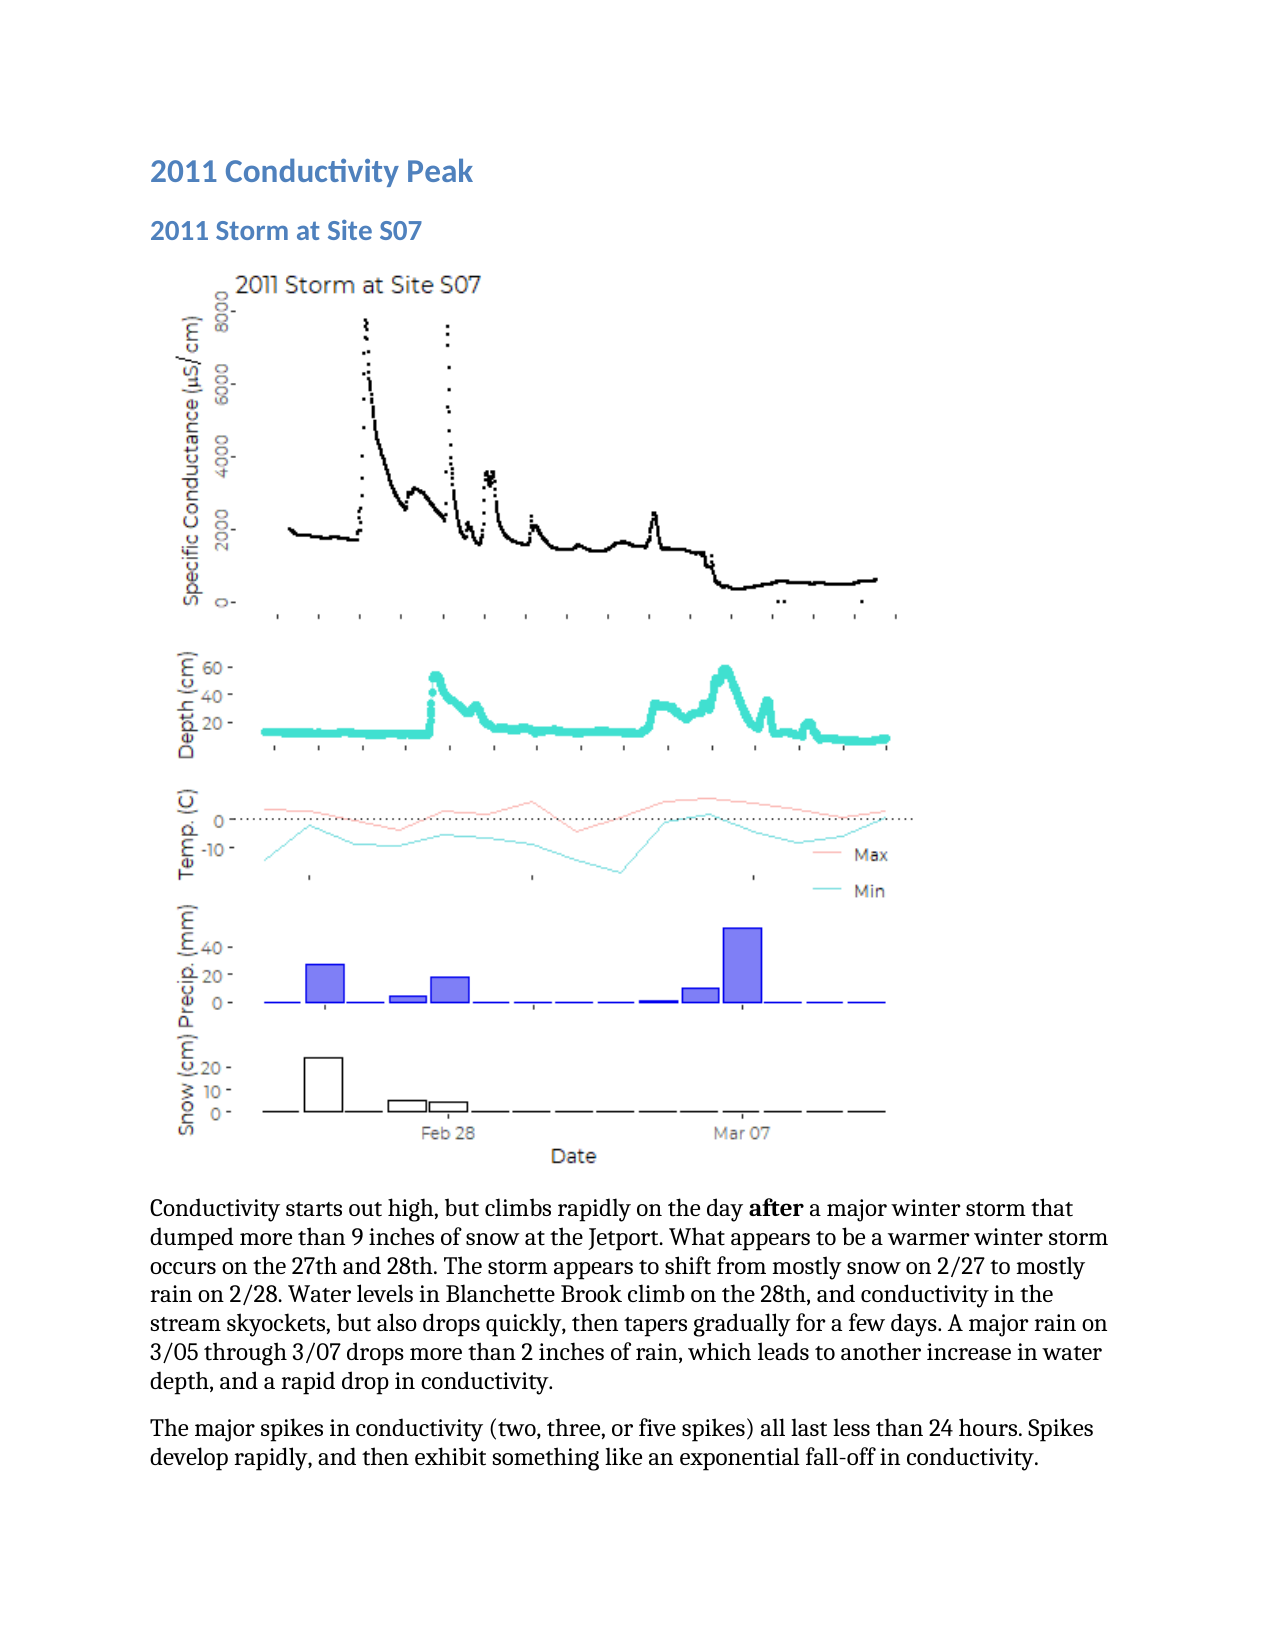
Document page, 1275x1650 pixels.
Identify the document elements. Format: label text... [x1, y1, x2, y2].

subtitle 2011 Storm at Site S07 [150, 212, 1125, 247]
text The major spikes in conductivity (two, three, or five spikes) all last less than 24 hours. Spikes develop rapidly, and then exhibit something like an exponential fall-off in conductivity. [150, 1414, 1125, 1472]
picture [168, 266, 927, 1176]
text Conductivity starts out high, but climbs rapidly on the day after a major winter storm that dumped more than 9 inches of snow at the Jetport. What appears to be a warmer winter storm occurs on the 27th and 28th. The storm appears to shift from mostly snow on 2/27 to mostly rain on 2/28. Water levels in Blanchette Brook climb on the 28th, and conductivity in the stream skyockets, but also drops quickly, then tapers gradually for a few days. A major rain on 3/05 through 3/07 drops more than 2 inches of rain, which leads to another increase in water depth, and a rapid drop in conductivity. [150, 1194, 1125, 1395]
subtitle 2011 Conductivity Peak [150, 150, 1125, 191]
